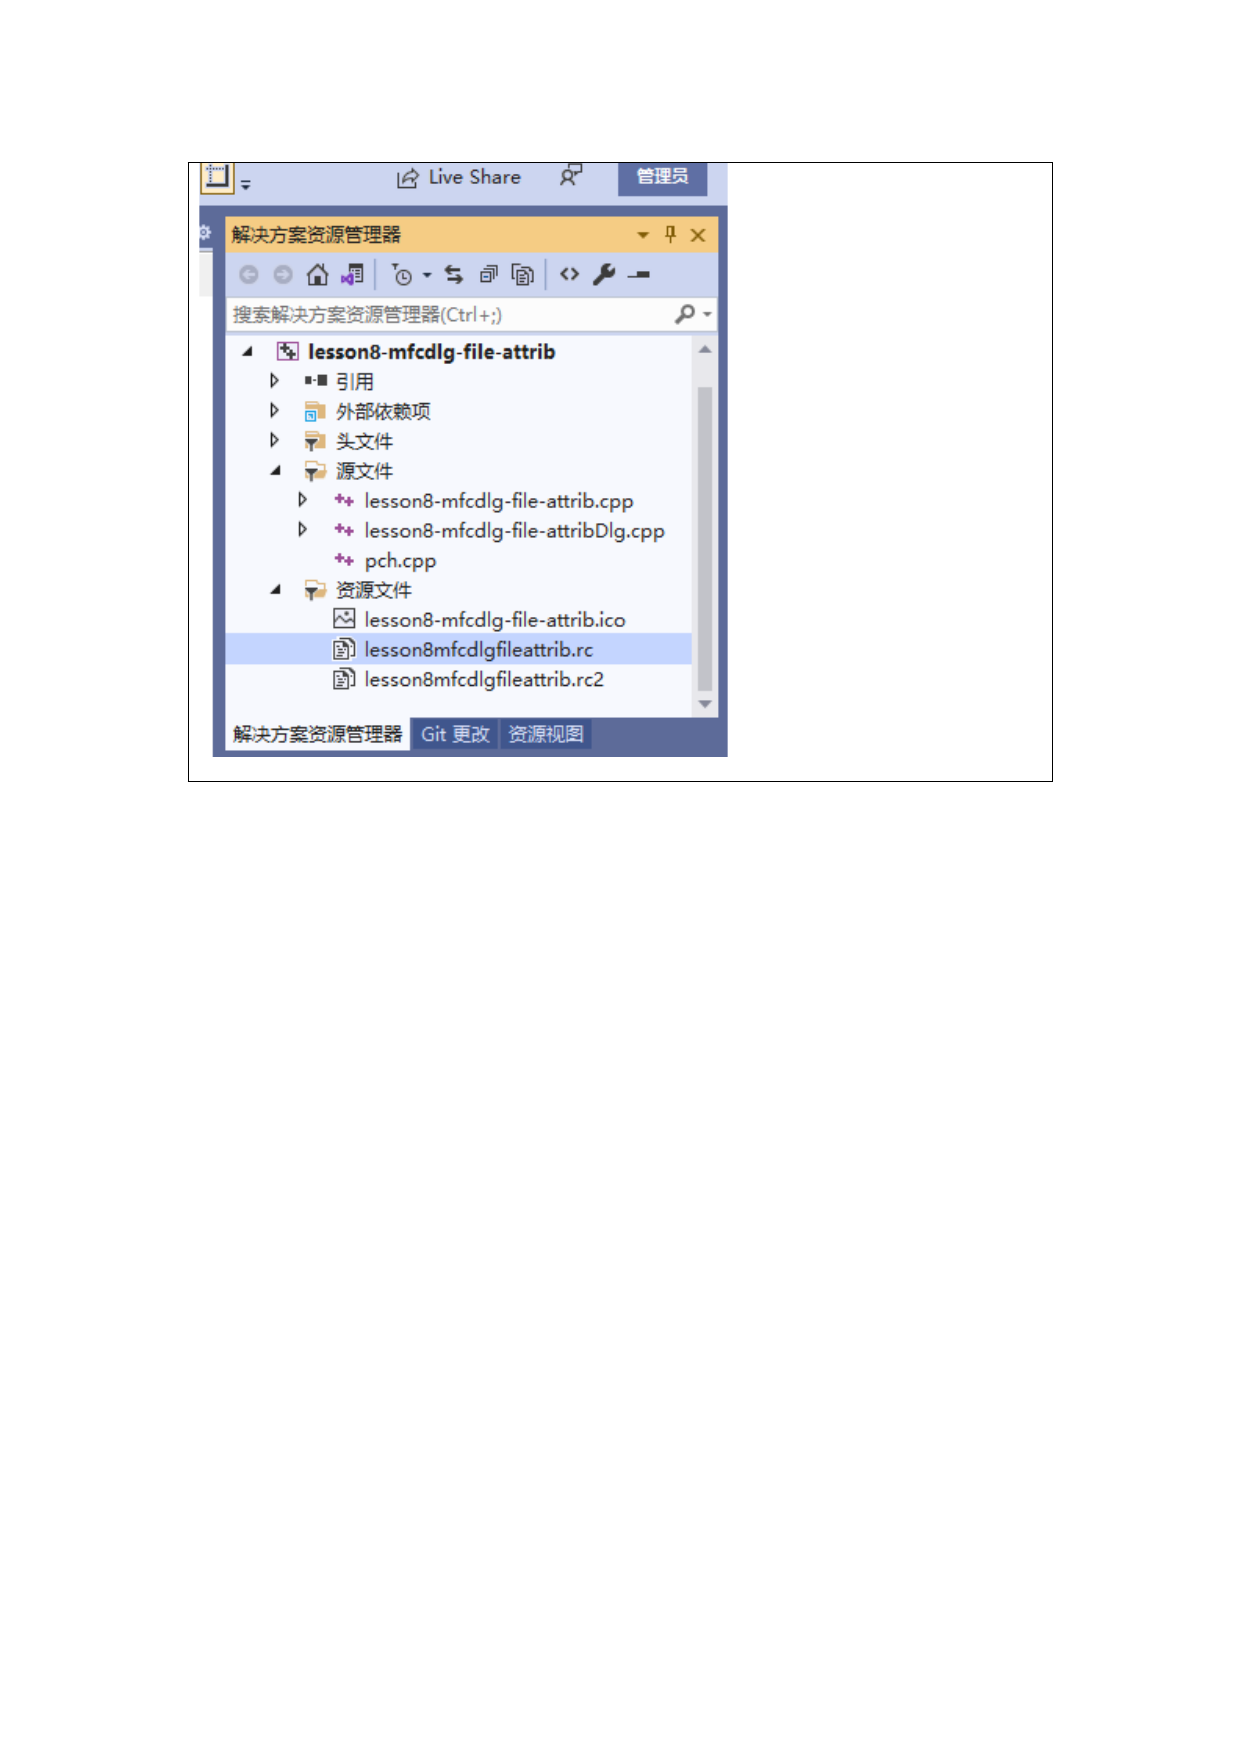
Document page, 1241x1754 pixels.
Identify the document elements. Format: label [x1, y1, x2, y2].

picture [199, 163, 728, 757]
table_header [189, 163, 1052, 781]
